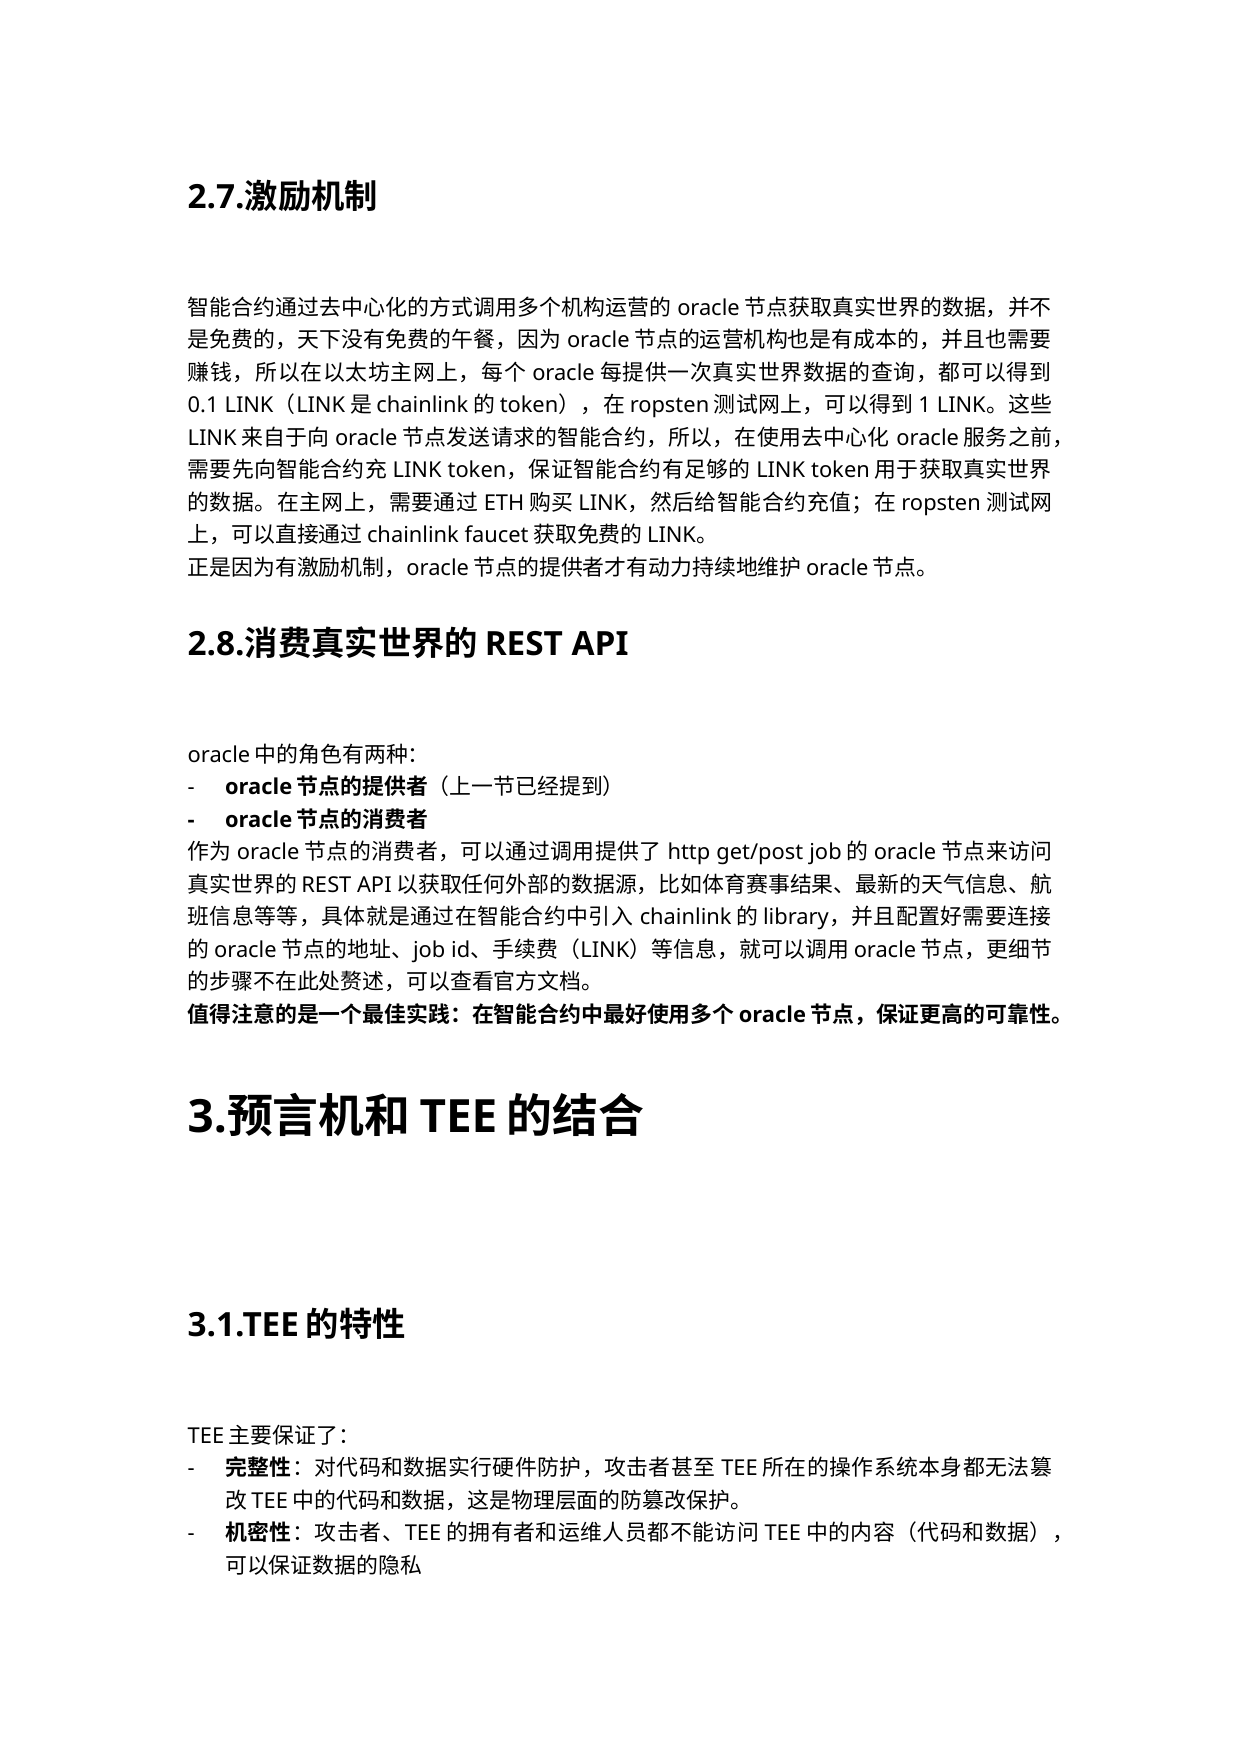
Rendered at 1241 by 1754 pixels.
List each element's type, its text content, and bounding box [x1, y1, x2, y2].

subtitle 3.1.TEE的特性 [187, 1290, 1053, 1355]
list 机密性：攻击者、TEE的拥有者和运维人员都不能访问TEE中的内容（代码和数据），可以保证数据的隐私 [187, 1515, 1053, 1580]
subtitle 3.预言机和TEE的结合 [187, 1064, 1053, 1162]
text 作为oracle节点的消费者，可以通过调用提供了http get/post job的oracle节点来访问真实世界的REST API以获取任何外部的数据源，比如体育赛事结果、最新的天气信息、航班信息等等，具体就是通过在智能合约中引入chainlink的library，并且配置好需要连接的oracle节点的地址、job id、手续费（LINK）等信息，就可以调用oracle节点，更细节的步骤不在此处赘述，可以查看官方文档。 [187, 834, 1053, 996]
text TEE主要保证了： [187, 1417, 1053, 1450]
text oracle中的角色有两种： [187, 736, 1053, 769]
subtitle 2.8.消费真实世界的REST API [187, 609, 1053, 674]
text 值得注意的是一个最佳实践：在智能合约中最好使用多个oracle节点，保证更高的可靠性。 [187, 996, 1053, 1029]
text 智能合约通过去中心化的方式调用多个机构运营的oracle节点获取真实世界的数据，并不是免费的，天下没有免费的午餐，因为oracle节点的运营机构也是有成本的，并且也需要赚钱，所以在以太坊主网上，每个oracle每提供一次真实世界数据的查询，都可以得到0.1 LINK（LINK是chainlink的token），在ropsten测试网上，可以得到1 LINK。这些LINK来自于向oracle节点发送请求的智能合约，所以，在使用去中心化oracle服务之前，需要先向智能合约充LINK token，保证智能合约有足够的LINK token用于获取真实世界的数据。在主网上，需要通过ETH购买LINK，然后给智能合约充值；在ropsten测试网上，可以直接通过chainlink faucet获取免费的LINK。 [187, 289, 1053, 549]
list 完整性：对代码和数据实行硬件防护，攻击者甚至TEE所在的操作系统本身都无法篡改TEE中的代码和数据，这是物理层面的防篡改保护。 [187, 1450, 1053, 1515]
subtitle 2.7.激励机制 [187, 162, 1053, 227]
list oracle节点的提供者（上一节已经提到） [187, 769, 1053, 801]
list oracle节点的消费者 [187, 801, 1053, 834]
text 正是因为有激励机制，oracle节点的提供者才有动力持续地维护oracle节点。 [187, 549, 1053, 582]
